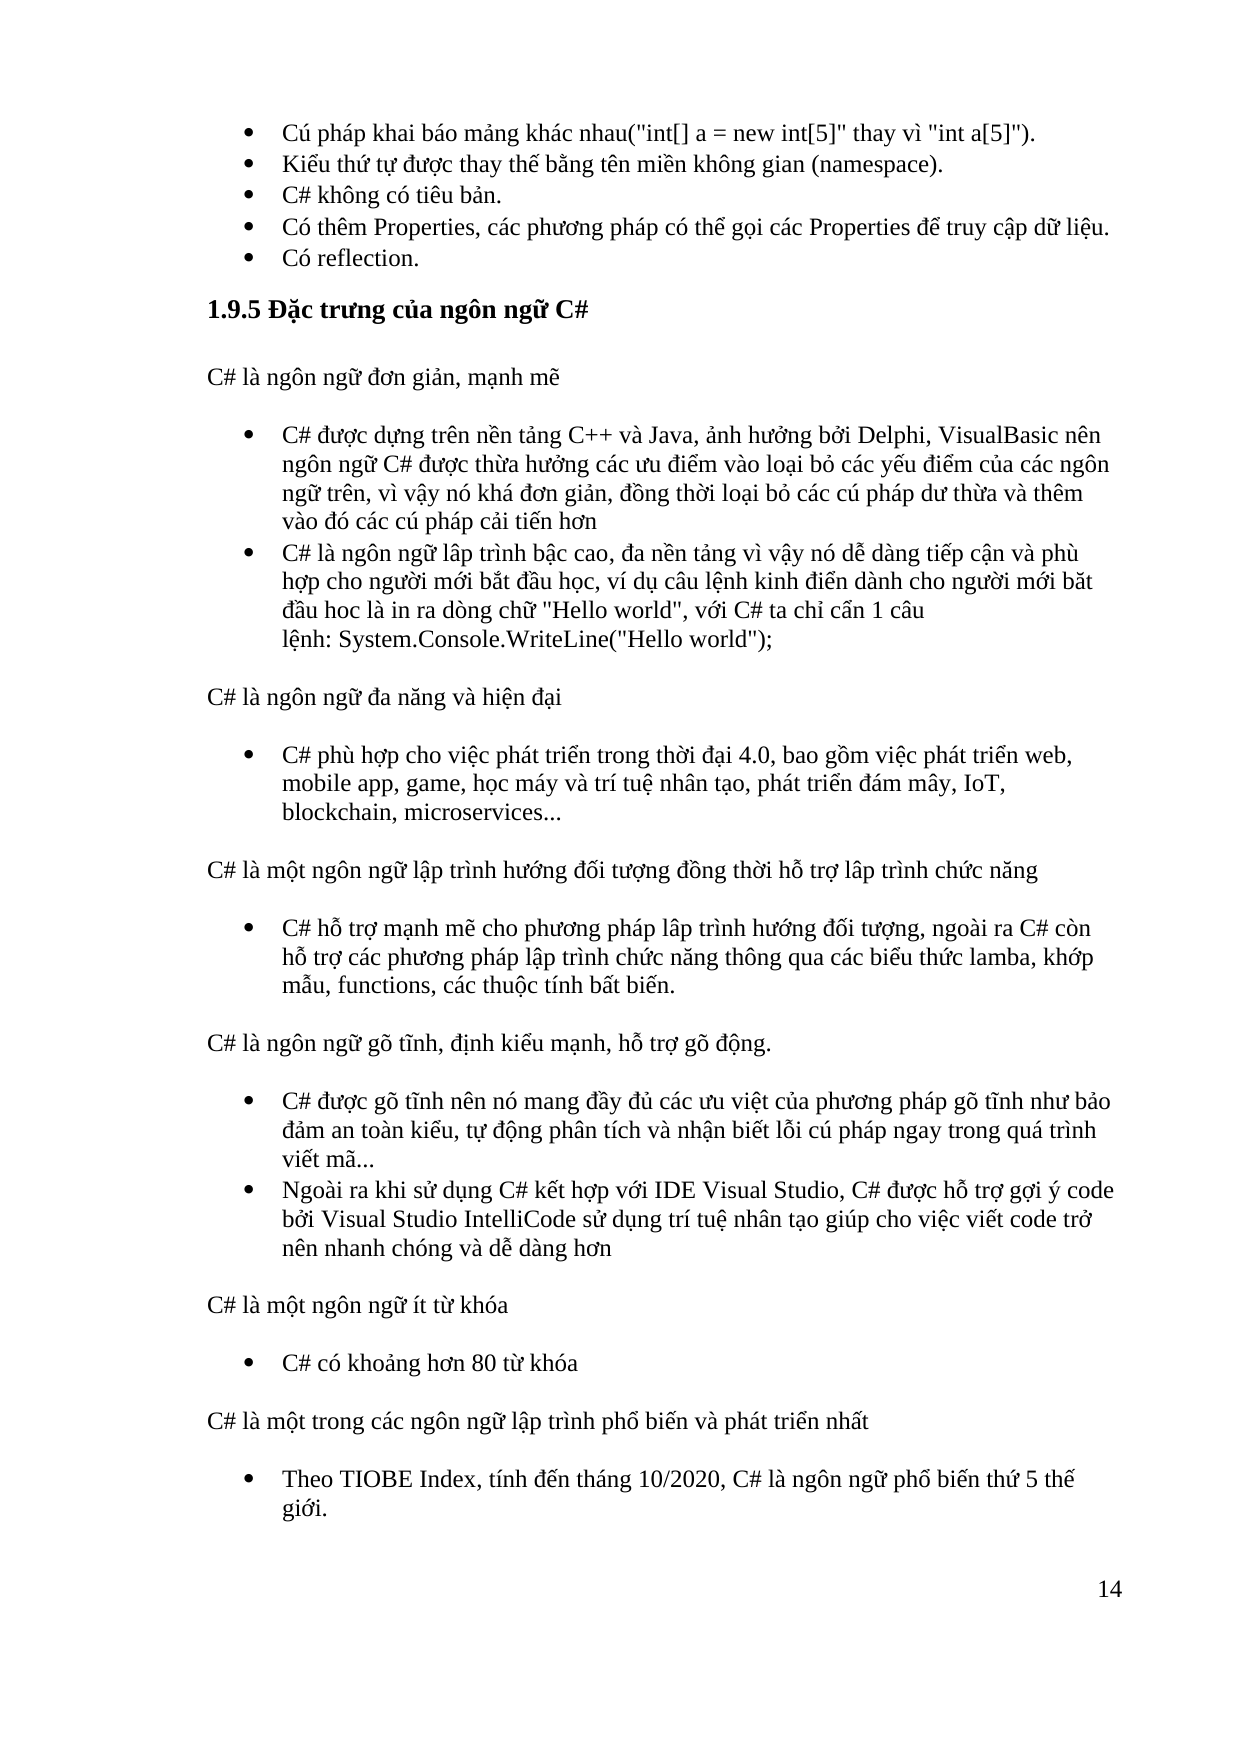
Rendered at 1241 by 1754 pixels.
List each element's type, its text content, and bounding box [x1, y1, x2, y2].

list C# là ngôn ngữ lâp trình bậc cao, đa nền tảng vì vậy nó dễ dàng tiếp cận và phù hợp cho người mới bắt đầu học, ví dụ câu lệnh kinh điển dành cho người mới băt đầu hoc là in ra dòng chữ "Hello world", với C# ta chỉ cẩn 1 câu lệnh: System.Console.WriteLine("Hello world"); [244, 538, 1122, 653]
text C# là ngôn ngữ đơn giản, mạnh mẽ [207, 362, 1122, 391]
list Cú pháp khai báo mảng khác nhau("int[] a = new int[5]" thay vì "int a[5]"). [244, 118, 1122, 147]
list C# được dựng trên nền tảng C++ và Java, ảnh hưởng bởi Delphi, VisualBasic nên ngôn ngữ C# được thừa hưởng các ưu điểm vào loại bỏ các yếu điểm của các ngôn ngữ trên, vì vậy nó khá đơn giản, đồng thời loại bỏ các cú pháp dư thừa và thêm vào đó các cú pháp cải tiến hơn [244, 420, 1122, 535]
text C# là một trong các ngôn ngữ lập trình phổ biến và phát triển nhất [207, 1406, 1122, 1435]
list Kiểu thứ tự được thay thế bằng tên miền không gian (namespace). [244, 149, 1122, 178]
text C# là một ngôn ngữ lập trình hướng đối tượng đồng thời hỗ trợ lâp trình chức năng [207, 855, 1122, 884]
list C# có khoảng hơn 80 từ khóa [244, 1348, 1122, 1377]
text C# là một ngôn ngữ ít từ khóa [207, 1291, 1122, 1319]
text C# là ngôn ngữ gõ tĩnh, định kiểu mạnh, hỗ trợ gõ động. [207, 1028, 1122, 1057]
list Theo TIOBE Index, tính đến tháng 10/2020, C# là ngôn ngữ phổ biến thứ 5 thế giới. [244, 1464, 1122, 1522]
subtitle Đặc trưng của ngôn ngữ C# [207, 293, 1122, 324]
list C# được gõ tĩnh nên nó mang đầy đủ các ưu việt của phương pháp gõ tĩnh như bảo đảm an toàn kiểu, tự động phân tích và nhận biết lỗi cú pháp ngay trong quá trình viết mã... [244, 1086, 1122, 1173]
list C# không có tiêu bản. [244, 181, 1122, 209]
list C# hỗ trợ mạnh mẽ cho phương pháp lâp trình hướng đối tượng, ngoài ra C# còn hỗ trợ các phương pháp lập trình chức năng thông qua các biểu thức lamba, khớp mẫu, functions, các thuộc tính bất biến. [244, 913, 1122, 999]
text C# là ngôn ngữ đa năng và hiện đại [207, 682, 1122, 711]
list Có thêm Properties, các phương pháp có thể gọi các Properties để truy cập dữ liệu. [244, 212, 1122, 241]
list Có reflection. [244, 243, 1122, 272]
list Ngoài ra khi sử dụng C# kết hợp với IDE Visual Studio, C# được hỗ trợ gợi ý code bởi Visual Studio IntelliCode sử dụng trí tuệ nhân tạo giúp cho việc viết code trở nên nhanh chóng và dễ dàng hơn [244, 1175, 1122, 1261]
list C# phù hợp cho việc phát triển trong thời đại 4.0, bao gồm việc phát triển web, mobile app, game, học máy và trí tuệ nhân tạo, phát triển đám mây, IoT, blockchain, microservices... [244, 740, 1122, 826]
